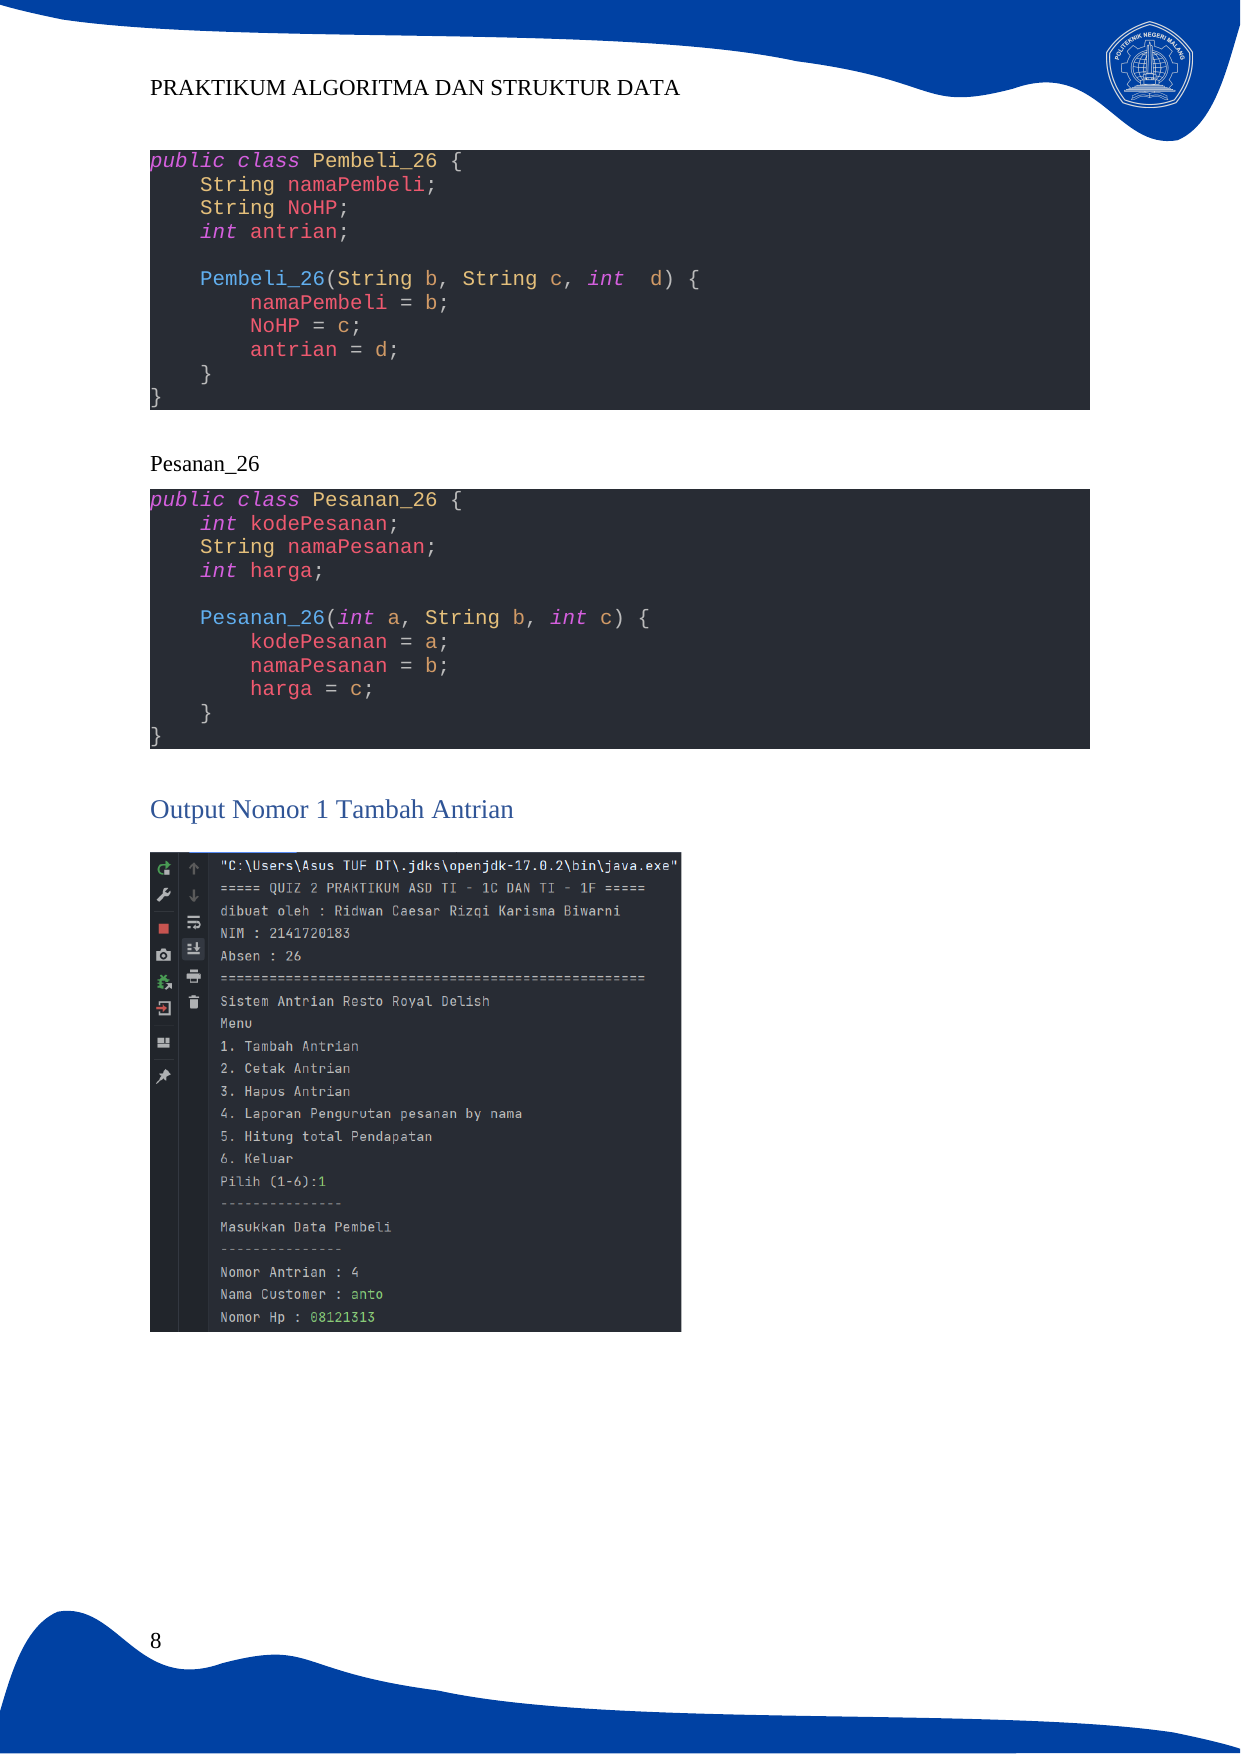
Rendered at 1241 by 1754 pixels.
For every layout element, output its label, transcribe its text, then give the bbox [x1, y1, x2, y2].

text public class Pembeli_26 { String namaPembeli; String NoHP; int antrian; Pembeli_26(String b, String c, int d) { namaPembeli = b; NoHP = c; antrian = d; } } [150, 150, 1090, 410]
text Pesanan_26 [150, 449, 1090, 476]
text public class Pesanan_26 { int kodePesanan; String namaPesanan; int harga; Pesanan_26(int a, String b, int c) { kodePesanan = a; namaPesanan = b; harga = c; } } [150, 489, 1090, 749]
subtitle Output Nomor 1 Tambah Antrian [150, 793, 1090, 824]
picture [150, 852, 682, 1332]
